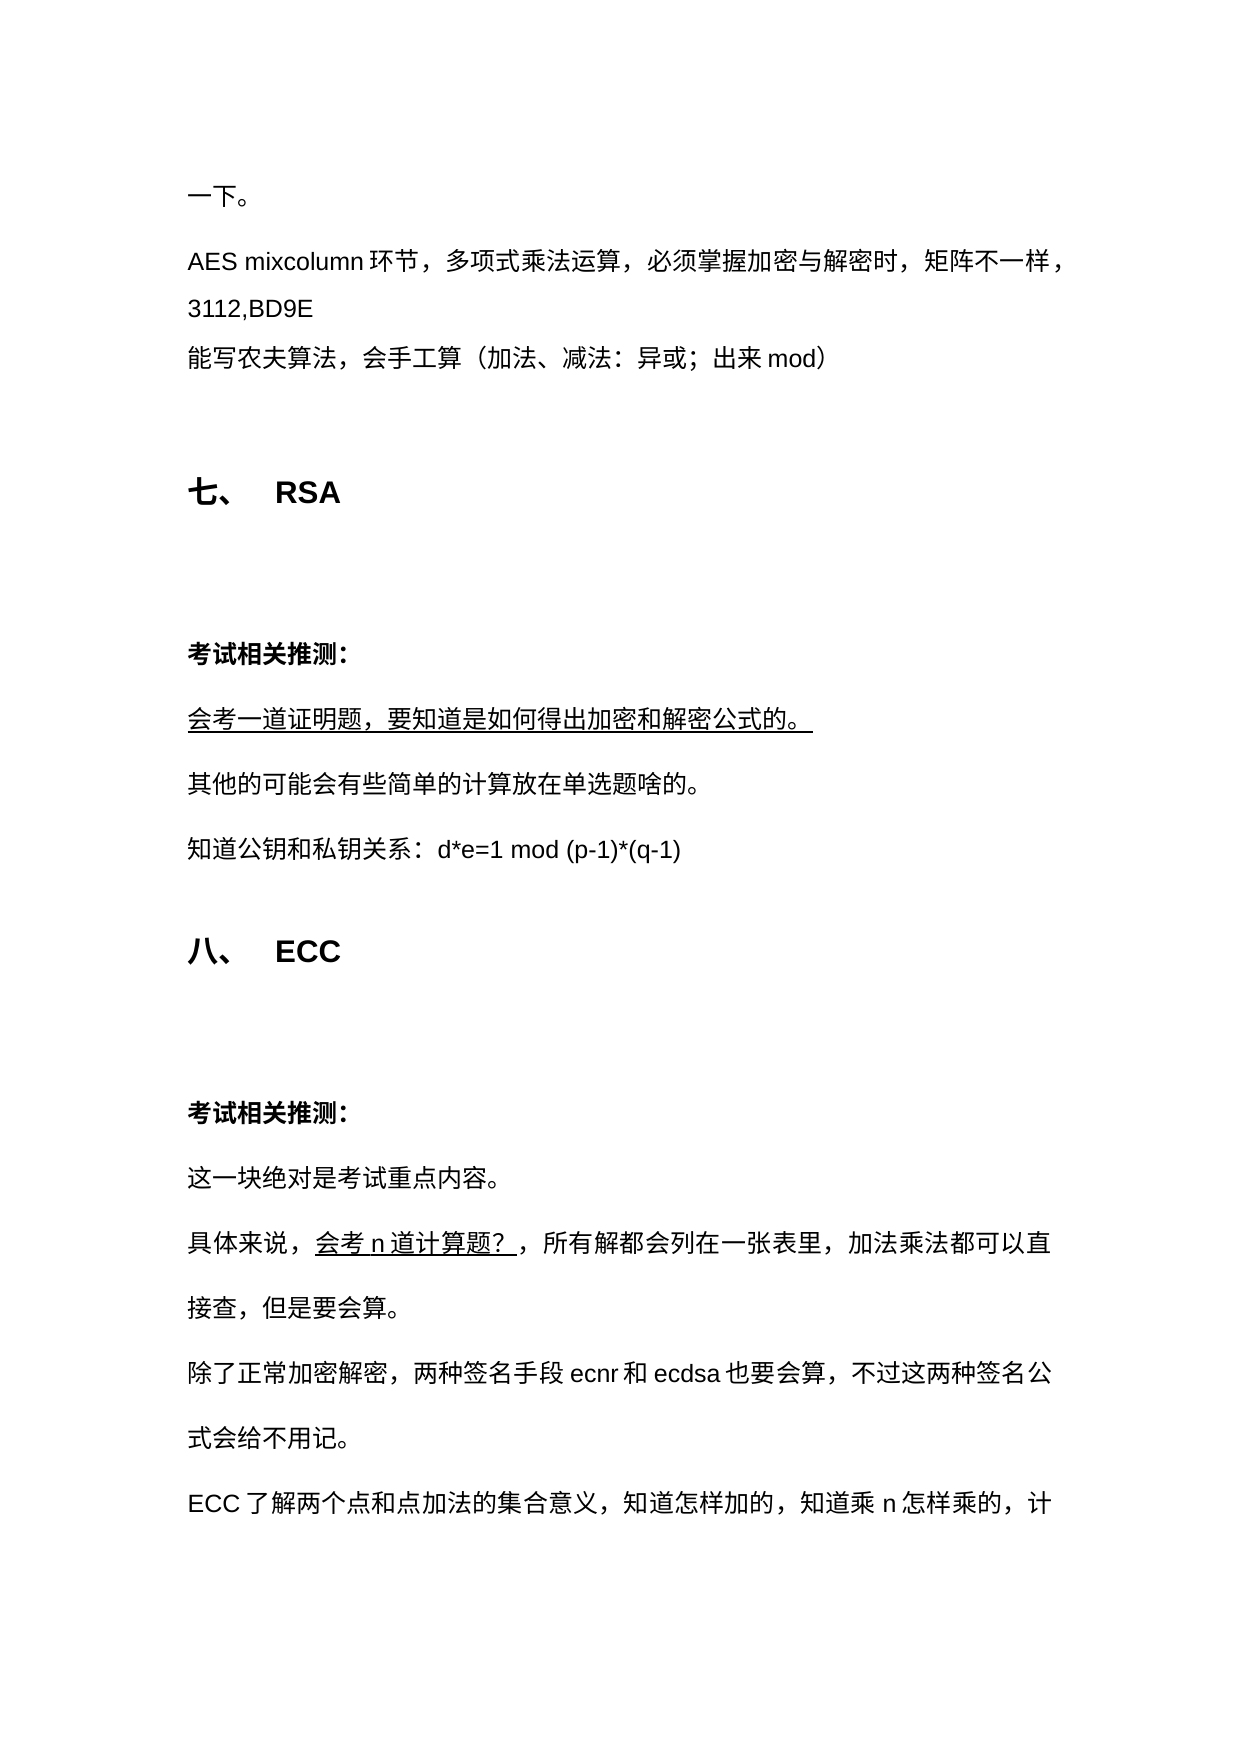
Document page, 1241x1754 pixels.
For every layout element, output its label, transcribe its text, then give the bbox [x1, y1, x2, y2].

text 知道公钥和私钥关系：d*e=1 mod (p-1)*(q-1) [187, 815, 1053, 880]
text 除了正常加密解密，两种签名手段ecnr和ecdsa也要会算，不过这两种签名公式会给不用记。 [187, 1339, 1053, 1469]
text 会考一道证明题，要知道是如何得出加密和解密公式的。 [187, 685, 1053, 750]
text 能写农夫算法，会手工算（加法、减法：异或；出来mod） [187, 324, 1053, 389]
subtitle ECC [187, 916, 1053, 981]
subtitle RSA [187, 457, 1053, 522]
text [187, 162, 1053, 227]
text 考试相关推测： [187, 620, 1053, 685]
text 考试相关推测： [187, 1079, 1053, 1144]
text 具体来说，会考n道计算题？，所有解都会列在一张表里，加法乘法都可以直接查，但是要会算。 [187, 1209, 1053, 1339]
text 其他的可能会有些简单的计算放在单选题啥的。 [187, 750, 1053, 815]
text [187, 1469, 1053, 1534]
text 这一块绝对是考试重点内容。 [187, 1144, 1053, 1209]
text AES mixcolumn环节，多项式乘法运算，必须掌握加密与解密时，矩阵不一样，3112,BD9E [187, 227, 1053, 324]
